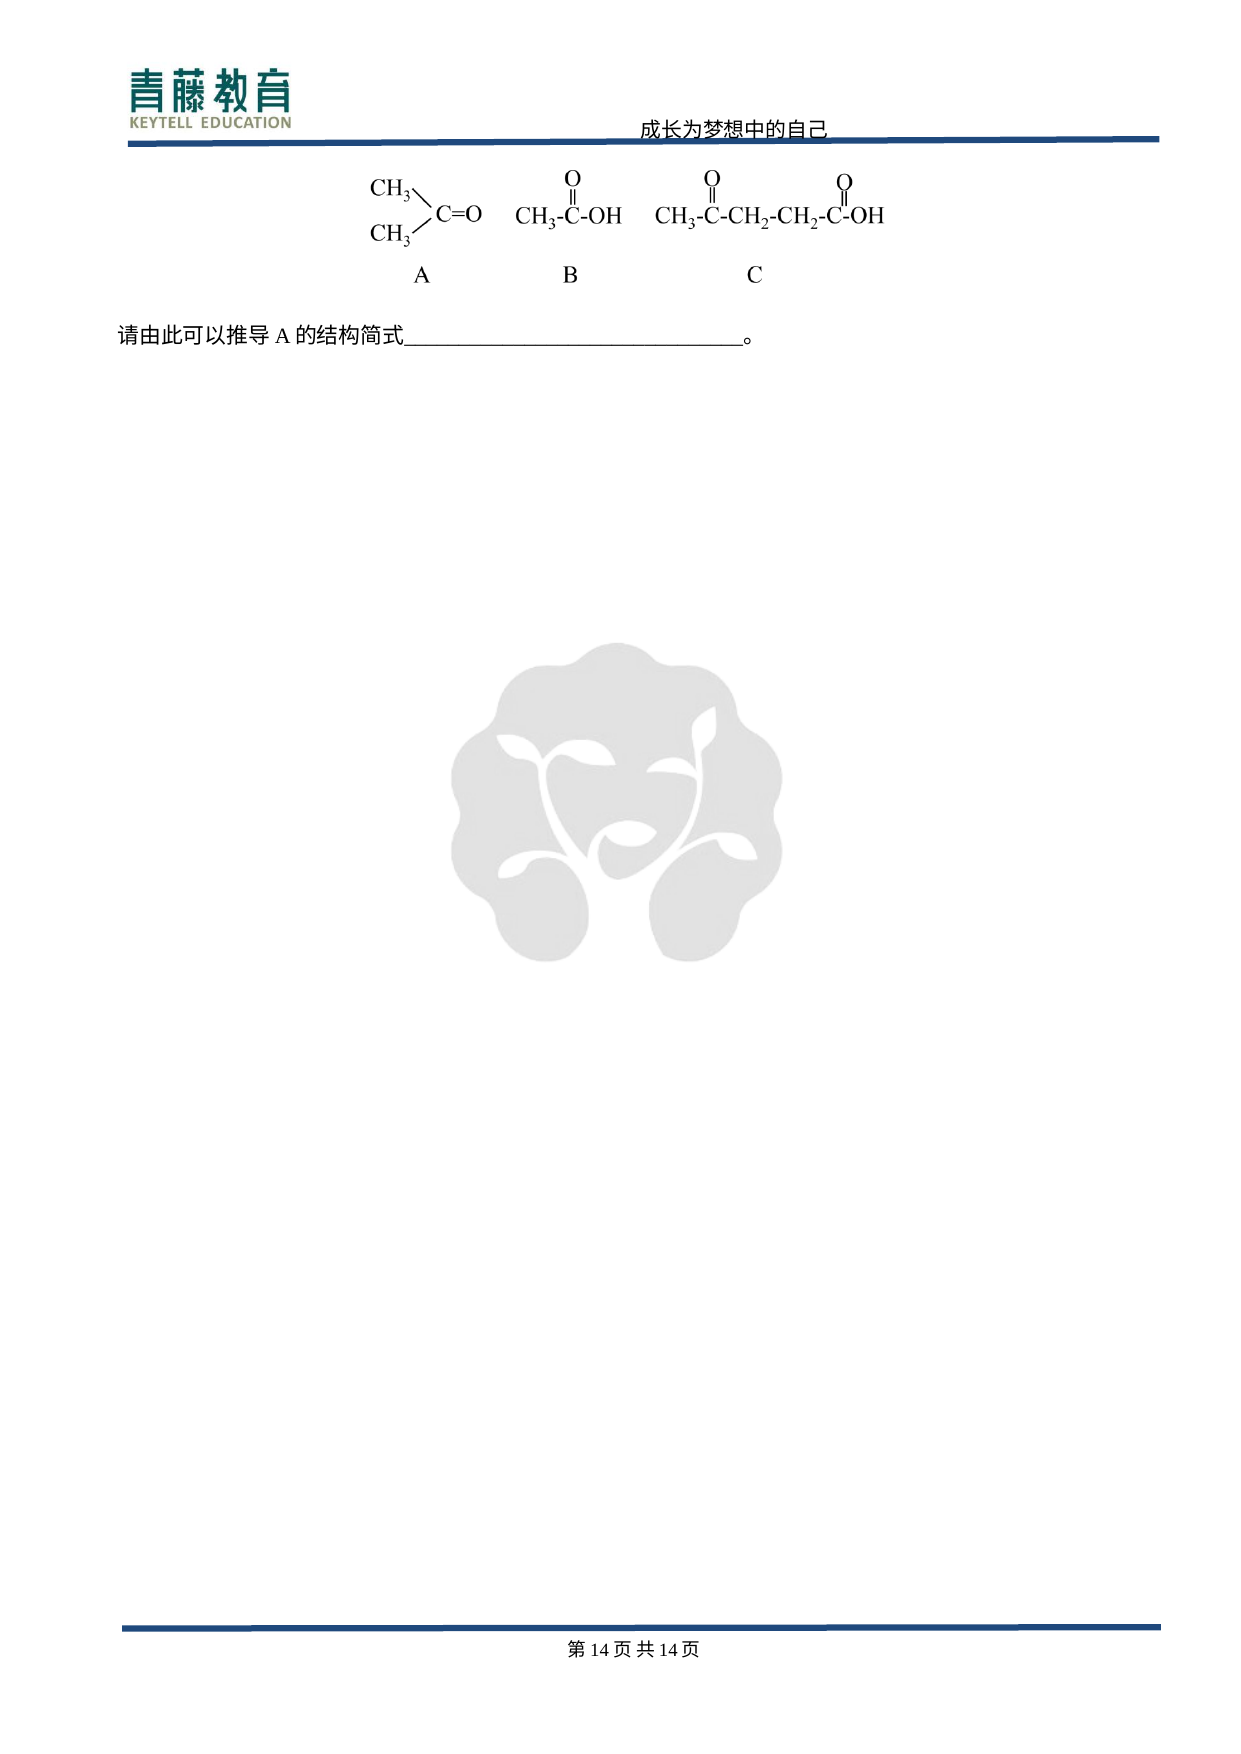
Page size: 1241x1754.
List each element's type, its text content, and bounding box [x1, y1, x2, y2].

picture [113, 51, 303, 134]
picture [355, 155, 921, 302]
text 请由此可以推导A的结构简式_______________________________。 [117, 318, 1159, 351]
